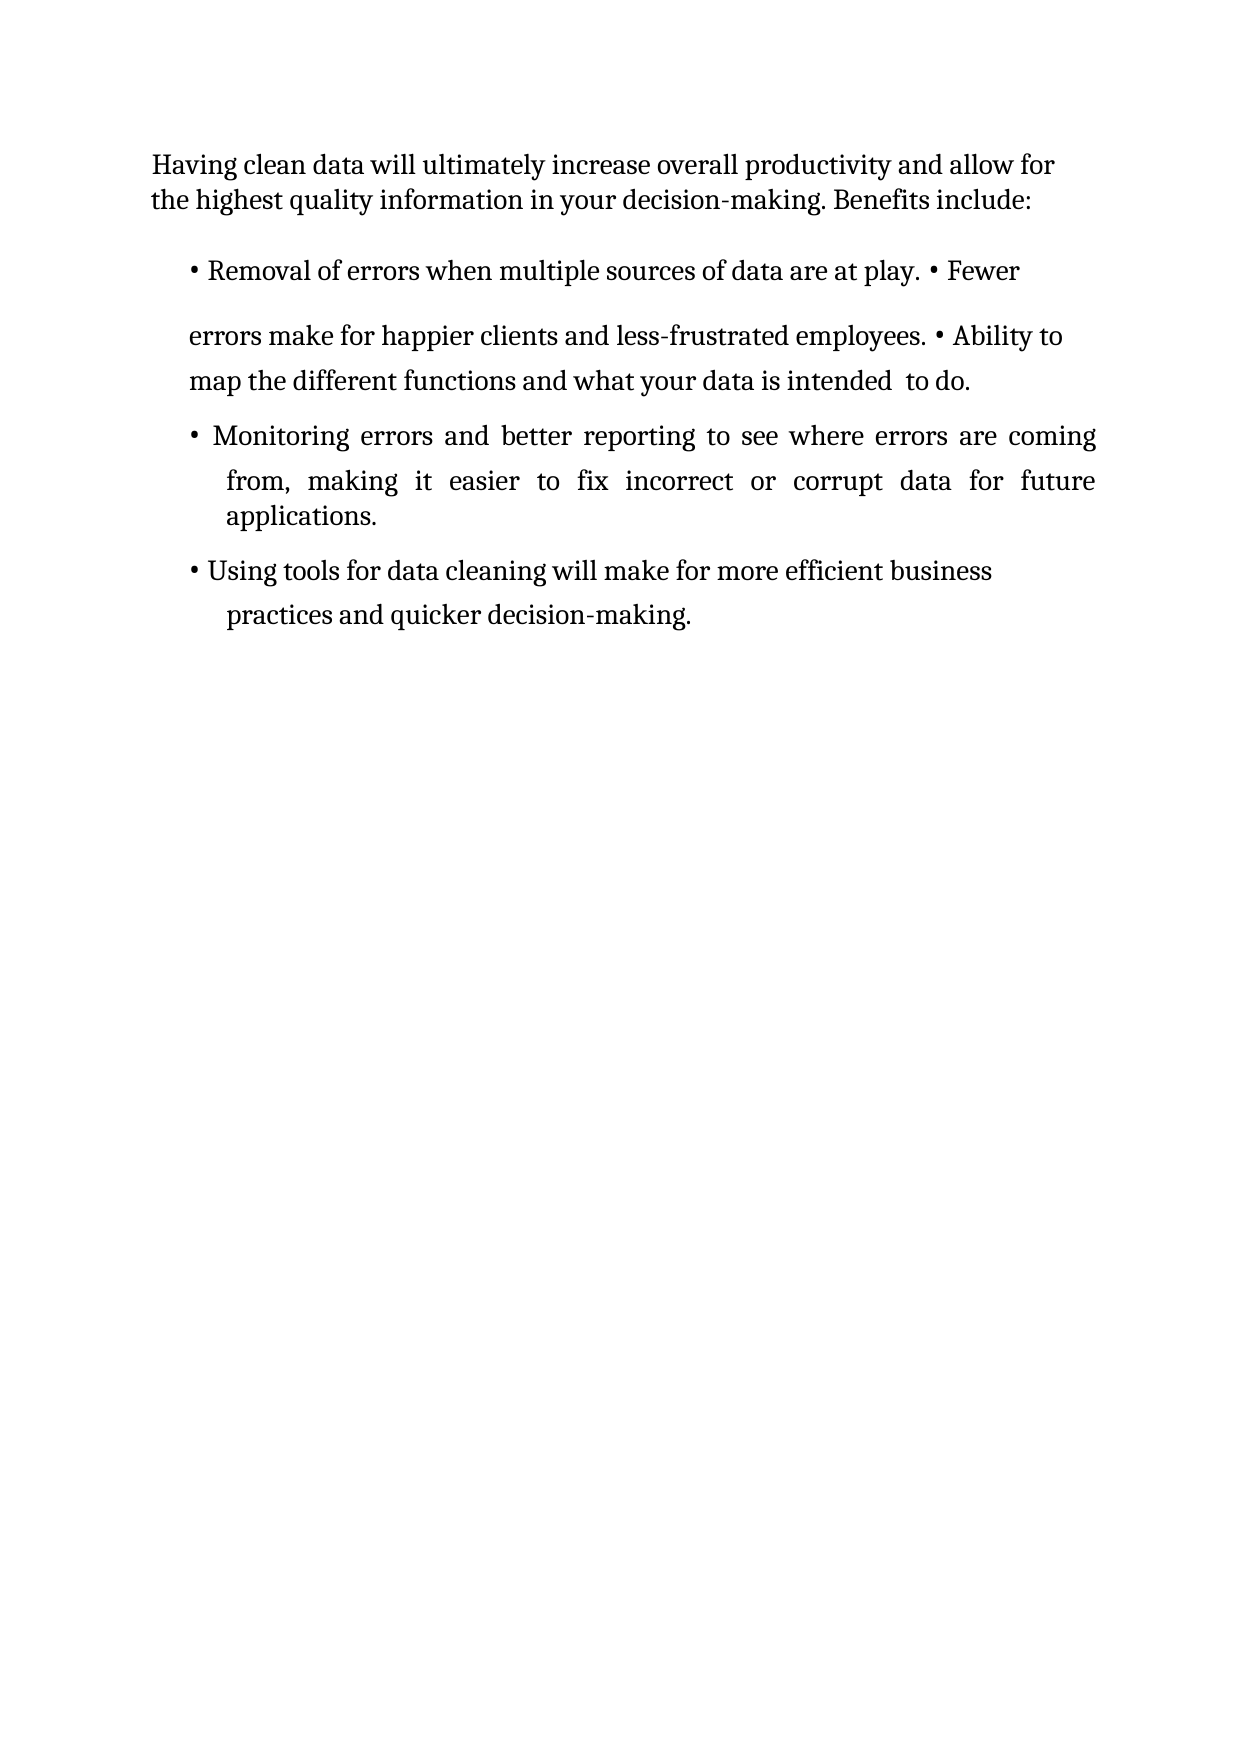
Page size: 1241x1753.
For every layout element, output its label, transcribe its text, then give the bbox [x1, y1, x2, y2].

text • Using tools for data cleaning will make for more efficient business practices and quicker decision-making. [189, 537, 1097, 632]
text • Removal of errors when multiple sources of data are at play. • Fewer errors make for happier clients and less-frustrated employees. • Ability to map the different functions and what your data is intended to do. [189, 238, 1097, 398]
text • Monitoring errors and better reporting to see where errors are coming from, making it easier to fix incorrect or corrupt data for future applications. [189, 403, 1097, 533]
text Having clean data will ultimately increase overall productivity and allow for the highest quality information in your decision-making. Benefits include: [151, 148, 1097, 217]
